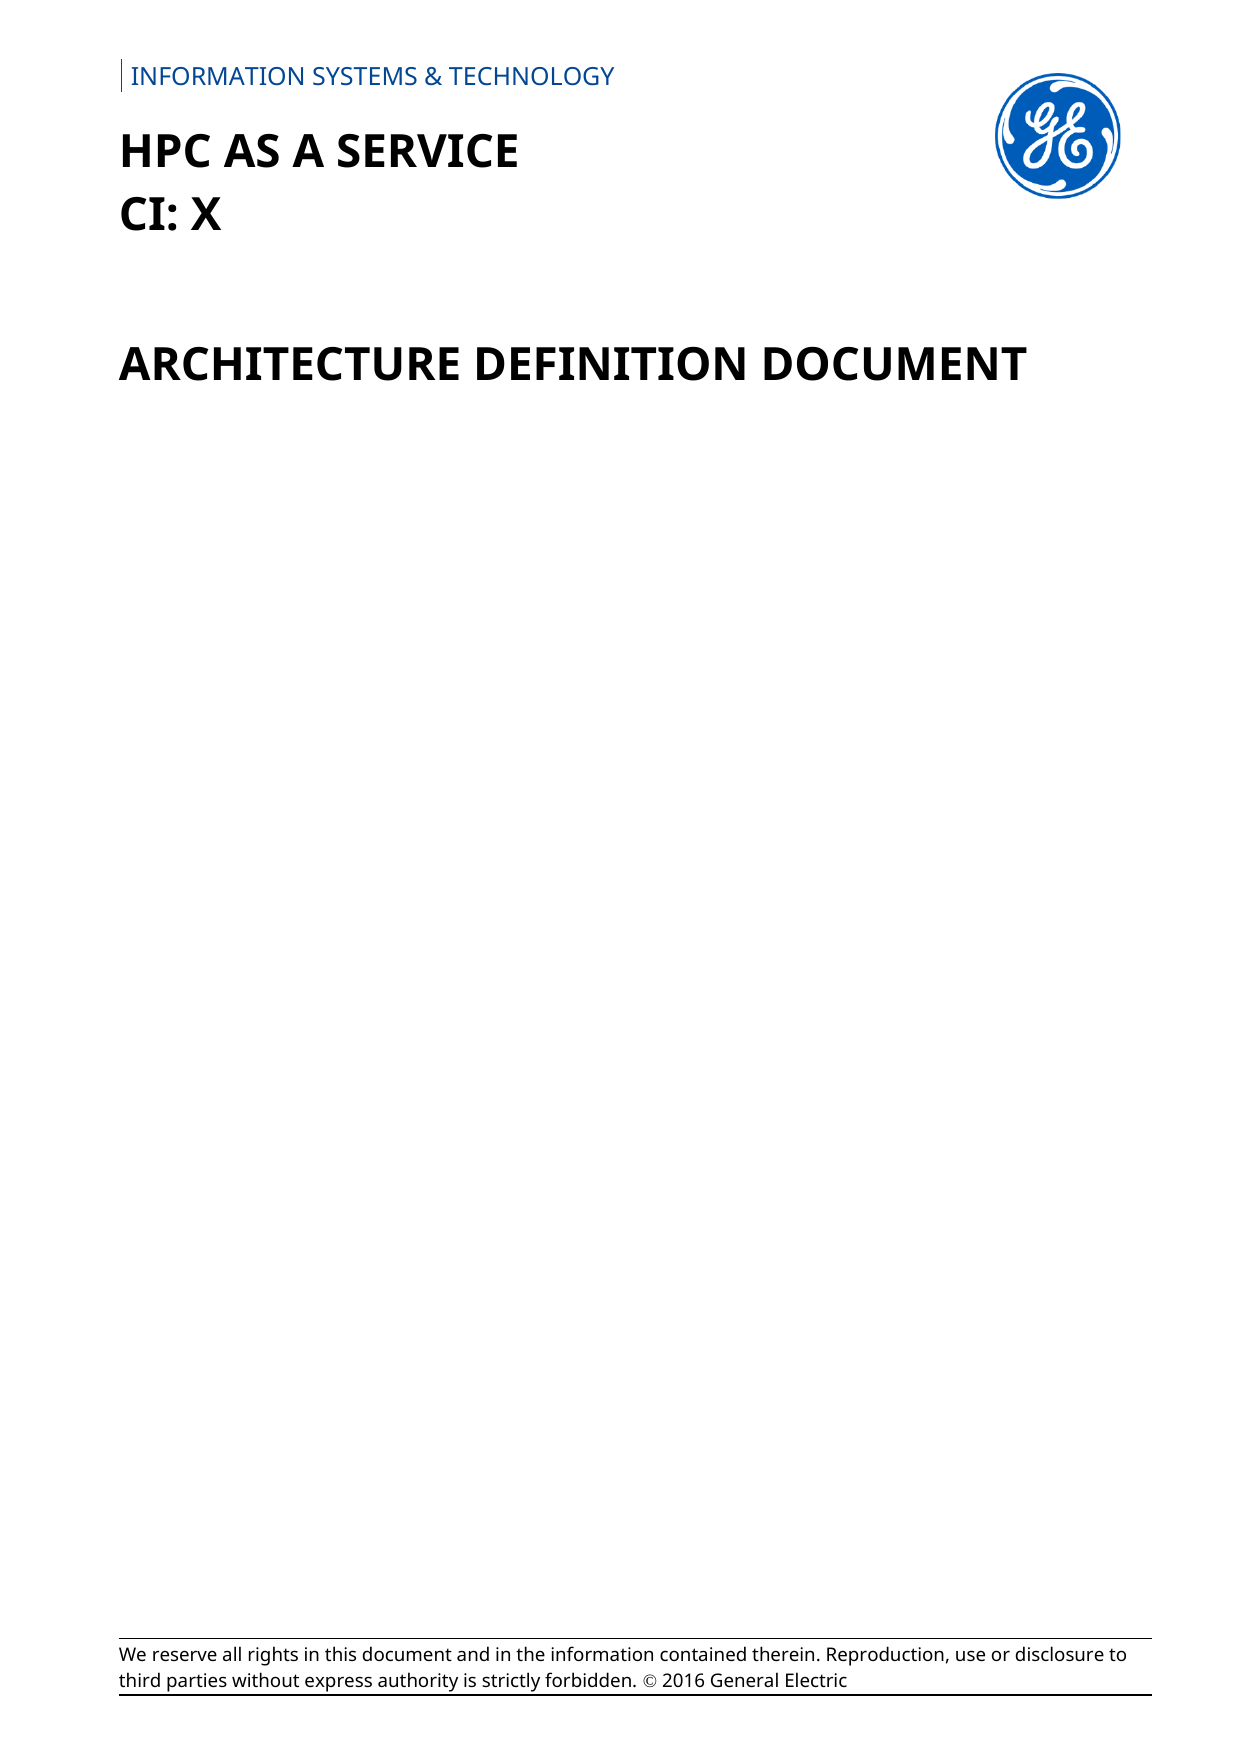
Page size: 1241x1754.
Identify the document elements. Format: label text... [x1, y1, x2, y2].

title HPC as a service [119, 119, 1152, 181]
title CI: X [119, 181, 1152, 243]
title ARCHITECTURE DEFINITION DOCUMENT [119, 331, 1033, 393]
picture [959, 72, 1121, 119]
